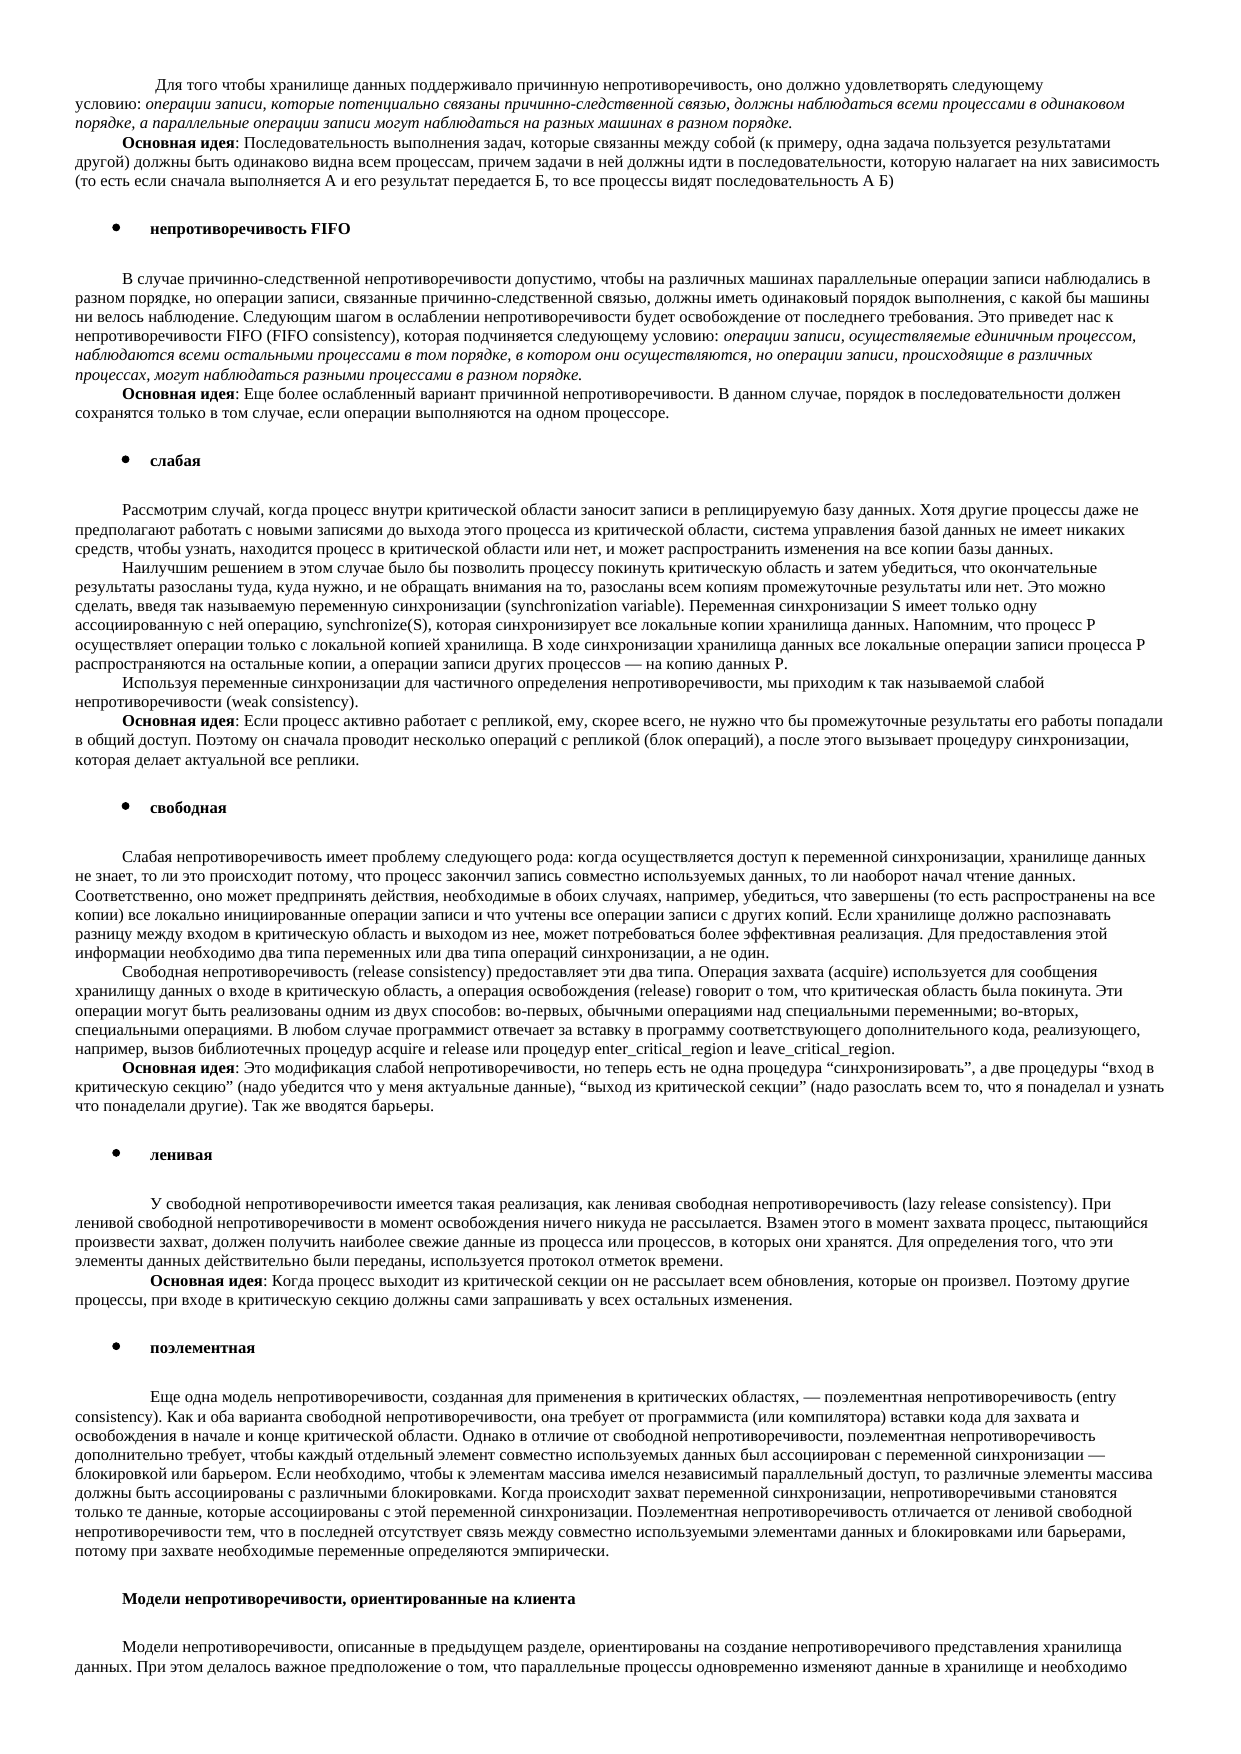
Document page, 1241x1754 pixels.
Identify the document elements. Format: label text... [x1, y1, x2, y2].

list свободная [122, 798, 1165, 818]
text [75, 1637, 1165, 1676]
text Для того чтобы хранилище данных поддерживало причинную непротиворечивость, оно должно удовлетворять следующему условию: операции записи, которые потенциально связаны причинно-следственной связью, должны наблюдаться всеми процессами в одинаковом порядке, а параллельные операции записи могут наблюдаться на разных машинах в разном порядке. [75, 75, 1165, 132]
text Слабая непротиворечивость имеет проблему следующего рода: когда осуществляется доступ к переменной синхронизации, хранилище данных не знает, то ли это происходит потому, что процесс закончил запись совместно используемых данных, то ли наоборот начал чтение данных. Соответственно, оно может предпринять действия, необходимые в обоих случаях, например, убедиться, что завершены (то есть распространены на все копии) все локально инициированные операции записи и что учтены все операции записи с других копий. Если хранилище должно распознавать разницу между входом в критическую область и выходом из нее, может потребоваться более эффективная реализация. Для предоставления этой информации необходимо два типа переменных или два типа операций синхронизации, а не один. [75, 847, 1165, 962]
text Основная идея: Это модификация слабой непротиворечивости, но теперь есть не одна процедура “синхронизировать”, а две процедуры “вход в критическую секцию” (надо убедится что у меня актуальные данные), “выход из критической секции” (надо разослать всем то, что я понаделал и узнать что понаделали другие). Так же вводятся барьеры. [75, 1058, 1165, 1115]
text Основная идея: Если процесс активно работает с репликой, ему, скорее всего, не нужно что бы промежуточные результаты его работы попадали в общий доступ. Поэтому он сначала проводит несколько операций с репликой (блок операций), а после этого вызывает процедуру синхронизации, которая делает актуальной все реплики. [75, 711, 1165, 768]
list ленивая [112, 1144, 1165, 1164]
list поэлементная [112, 1338, 1165, 1358]
text У свободной непротиворечивости имеется такая реализация, как ленивая свободная непротиворечивость (lazy release consistency). При ленивой свободной непротиворечивости в момент освобождения ничего никуда не рассылается. Взамен этого в момент захвата процесс, пытающийся произвести захват, должен получить наиболее свежие данные из процесса или процессов, в которых они хранятся. Для определения того, что эти элементы данных действительно были переданы, используется протокол отметок времени. [75, 1194, 1165, 1270]
text Наилучшим решением в этом случае было бы позволить процессу покинуть критическую область и затем убедиться, что окончательные результаты разосланы туда, куда нужно, и не обращать внимания на то, разосланы всем копиям промежуточные результаты или нет. Это можно сделать, введя так называемую переменную синхронизации (synchronization variable). Переменная синхронизации S имеет только одну ассоциированную с ней операцию, synchronize(S), которая синхронизирует все локальные копии хранилища данных. Напомним, что процесс Р осуществляет операции только с локальной копией хранилища. В ходе синхронизации хранилища данных все локальные операции записи процесса Р распространяются на остальные копии, а операции записи других процессов — на копию данных Р. [75, 558, 1165, 673]
text Модели непротиворечивости, ориентированные на клиента [75, 1589, 1165, 1608]
text В случае причинно-следственной непротиворечивости допустимо, чтобы на различных машинах параллельные операции записи наблюдались в разном порядке, но операции записи, связанные причинно-следственной связью, должны иметь одинаковый порядок выполнения, с какой бы машины ни велось наблюдение. Следующим шагом в ослаблении непротиворечивости будет освобождение от последнего требования. Это приведет нас к непротиворечивости FIFO (FIFO consistency), которая подчиняется следующему условию: операции записи, осуществляемые единичным процессом, наблюдаются всеми остальными процессами в том порядке, в котором они осуществляются, но операции записи, происходящие в различных процессах, могут наблюдаться разными процессами в разном порядке. [75, 268, 1165, 383]
text Еще одна модель непротиворечивости, созданная для применения в критических областях, — поэлементная непротиворечивость (entry consistency). Как и оба варианта свободной непротиворечивости, она требует от программиста (или компилятора) вставки кода для захвата и освобождения в начале и конце критической области. Однако в отличие от свободной непротиворечивости, поэлементная непротиворечивость дополнительно требует, чтобы каждый отдельный элемент совместно используемых данных был ассоциирован с переменной синхронизации — блокировкой или барьером. Если необходимо, чтобы к элементам массива имелся независимый параллельный доступ, то различные элементы массива должны быть ассоциированы с различными блокировками. Когда происходит захват переменной синхронизации, непротиворечивыми становятся только те данные, которые ассоциированы с этой переменной синхронизации. Поэлементная непротиворечивость отличается от ленивой свободной непротиворечивости тем, что в последней отсутствует связь между совместно используемыми элементами данных и блокировками или барьерами, потому при захвате необходимые переменные определяются эмпирически. [75, 1387, 1165, 1560]
text Свободная непротиворечивость (release consistency) предоставляет эти два типа. Операция захвата (acquire) используется для сообщения хранилищу данных о входе в критическую область, а операция освобождения (release) говорит о том, что критическая область была покинута. Эти операции могут быть реализованы одним из двух способов: во-первых, обычными операциями над специальными переменными; во-вторых, специальными операциями. В любом случае программист отвечает за вставку в программу соответствующего дополнительного кода, реализующего, например, вызов библиотечных процедур acquire и release или процедур enter_critical_region и leave_critical_region. [75, 962, 1165, 1058]
list непротиворечивость FIFO [112, 219, 1165, 239]
text Используя переменные синхронизации для частичного определения непротиворечивости, мы приходим к так называемой слабой непротиворечивости (weak consistency). [75, 673, 1165, 711]
text Основная идея: Еще более ослабленный вариант причинной непротиворечивости. В данном случае, порядок в последовательности должен сохранятся только в том случае, если операции выполняются на одном процессоре. [75, 383, 1165, 422]
text Основная идея: Последовательность выполнения задач, которые связанны между собой (к примеру, одна задача пользуется результатами другой) должны быть одинаково видна всем процессам, причем задачи в ней должны идти в последовательности, которую налагает на них зависимость (то есть если сначала выполняется А и его результат передается Б, то все процессы видят последовательность А Б) [75, 132, 1165, 190]
text Рассмотрим случай, когда процесс внутри критической области заносит записи в реплицируемую базу данных. Хотя другие процессы даже не предполагают работать с новыми записями до выхода этого процесса из критической области, система управления базой данных не имеет никаких средств, чтобы узнать, находится процесс в критической области или нет, и может распространить изменения на все копии базы данных. [75, 500, 1165, 558]
list слабая [122, 451, 1165, 471]
text Основная идея: Когда процесс выходит из критической секции он не рассылает всем обновления, которые он произвел. Поэтому другие процессы, при входе в критическую секцию должны сами запрашивать у всех остальных изменения. [75, 1270, 1165, 1309]
